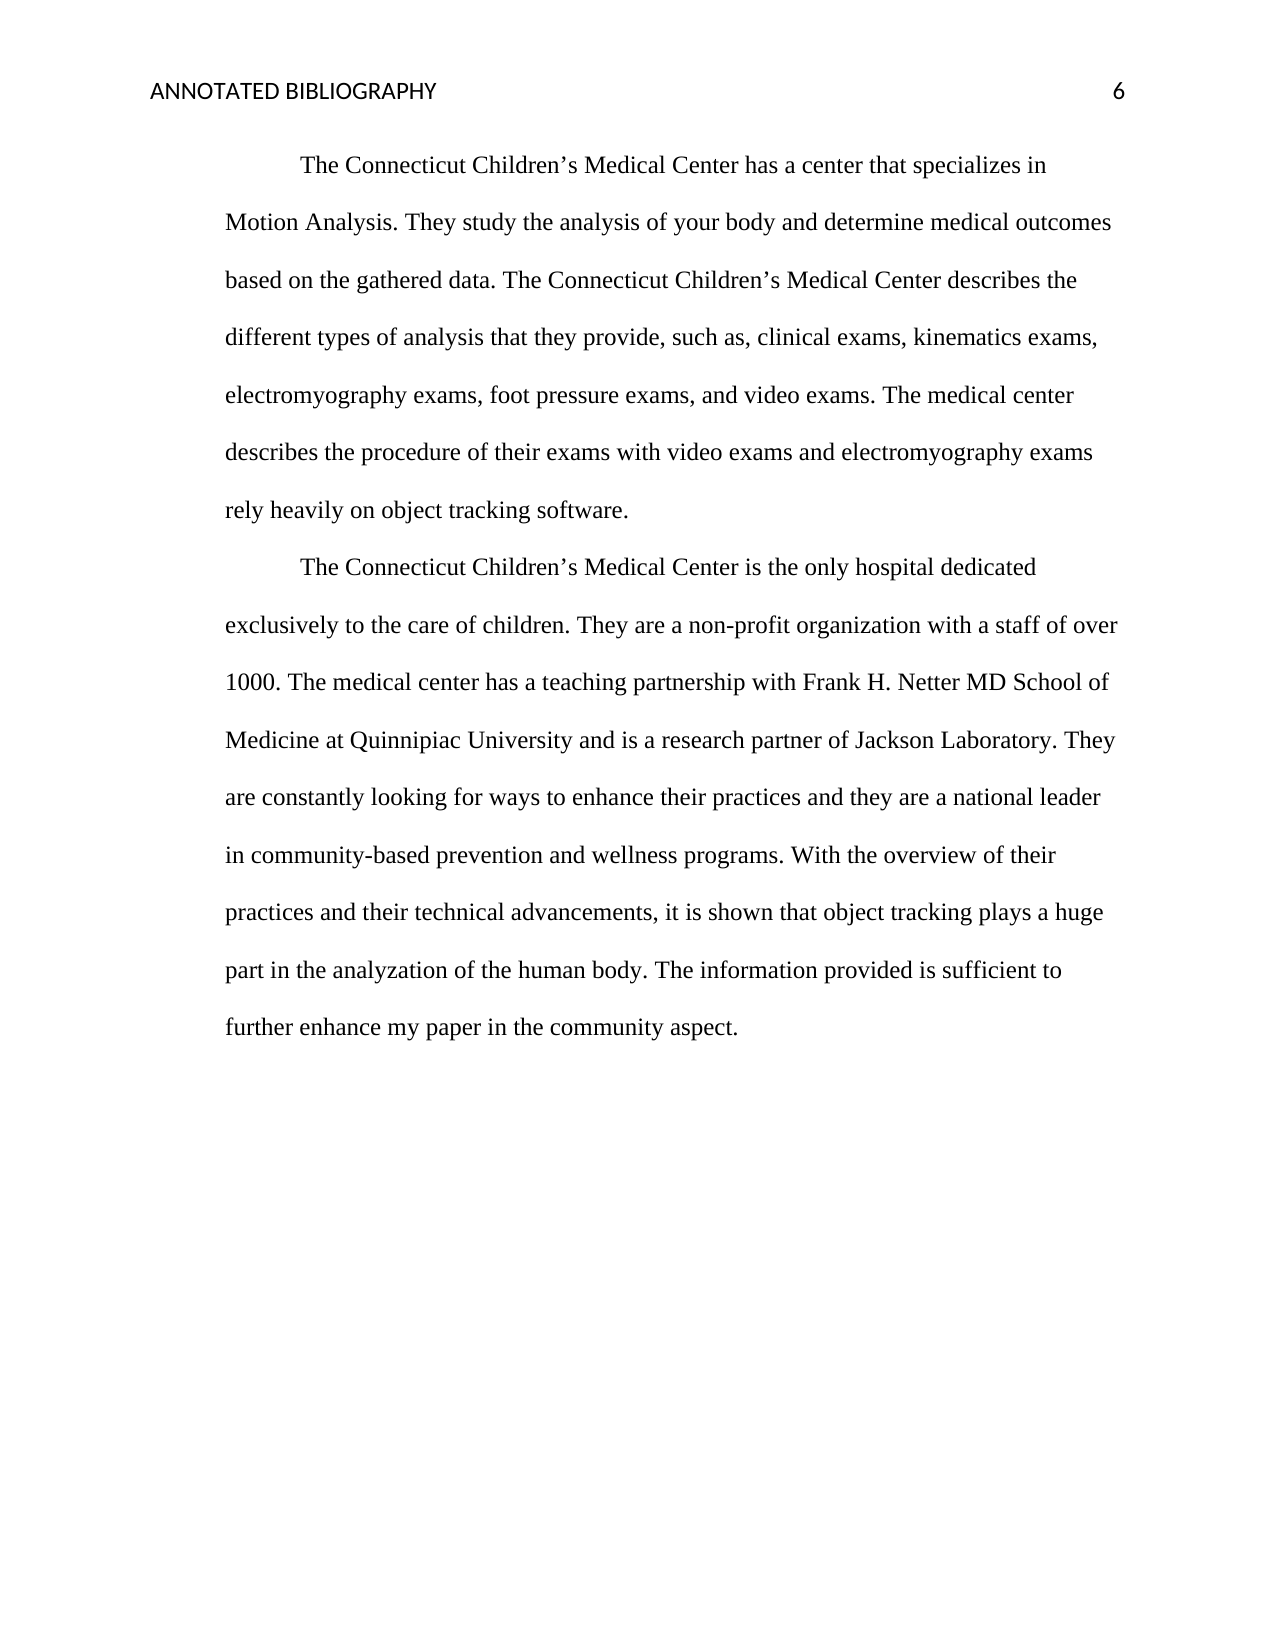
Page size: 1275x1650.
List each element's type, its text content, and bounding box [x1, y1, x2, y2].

text The Connecticut Children’s Medical Center has a center that specializes in Motion Analysis. They study the analysis of your body and determine medical outcomes based on the gathered data. The Connecticut Children’s Medical Center describes the different types of analysis that they provide, such as, clinical exams, kinematics exams, electromyography exams, foot pressure exams, and video exams. The medical center describes the procedure of their exams with video exams and electromyography exams rely heavily on object tracking software. [225, 150, 1125, 524]
text The Connecticut Children’s Medical Center is the only hospital dedicated exclusively to the care of children. They are a non-profit organization with a staff of over 1000. The medical center has a teaching partnership with Frank H. Netter MD School of Medicine at Quinnipiac University and is a research partner of Jackson Laboratory. They are constantly looking for ways to enhance their practices and they are a national leader in community-based prevention and wellness programs. With the overview of their practices and their technical advancements, it is shown that object tracking plays a huge part in the analyzation of the human body. The information provided is sufficient to further enhance my paper in the community aspect. [225, 552, 1125, 1041]
